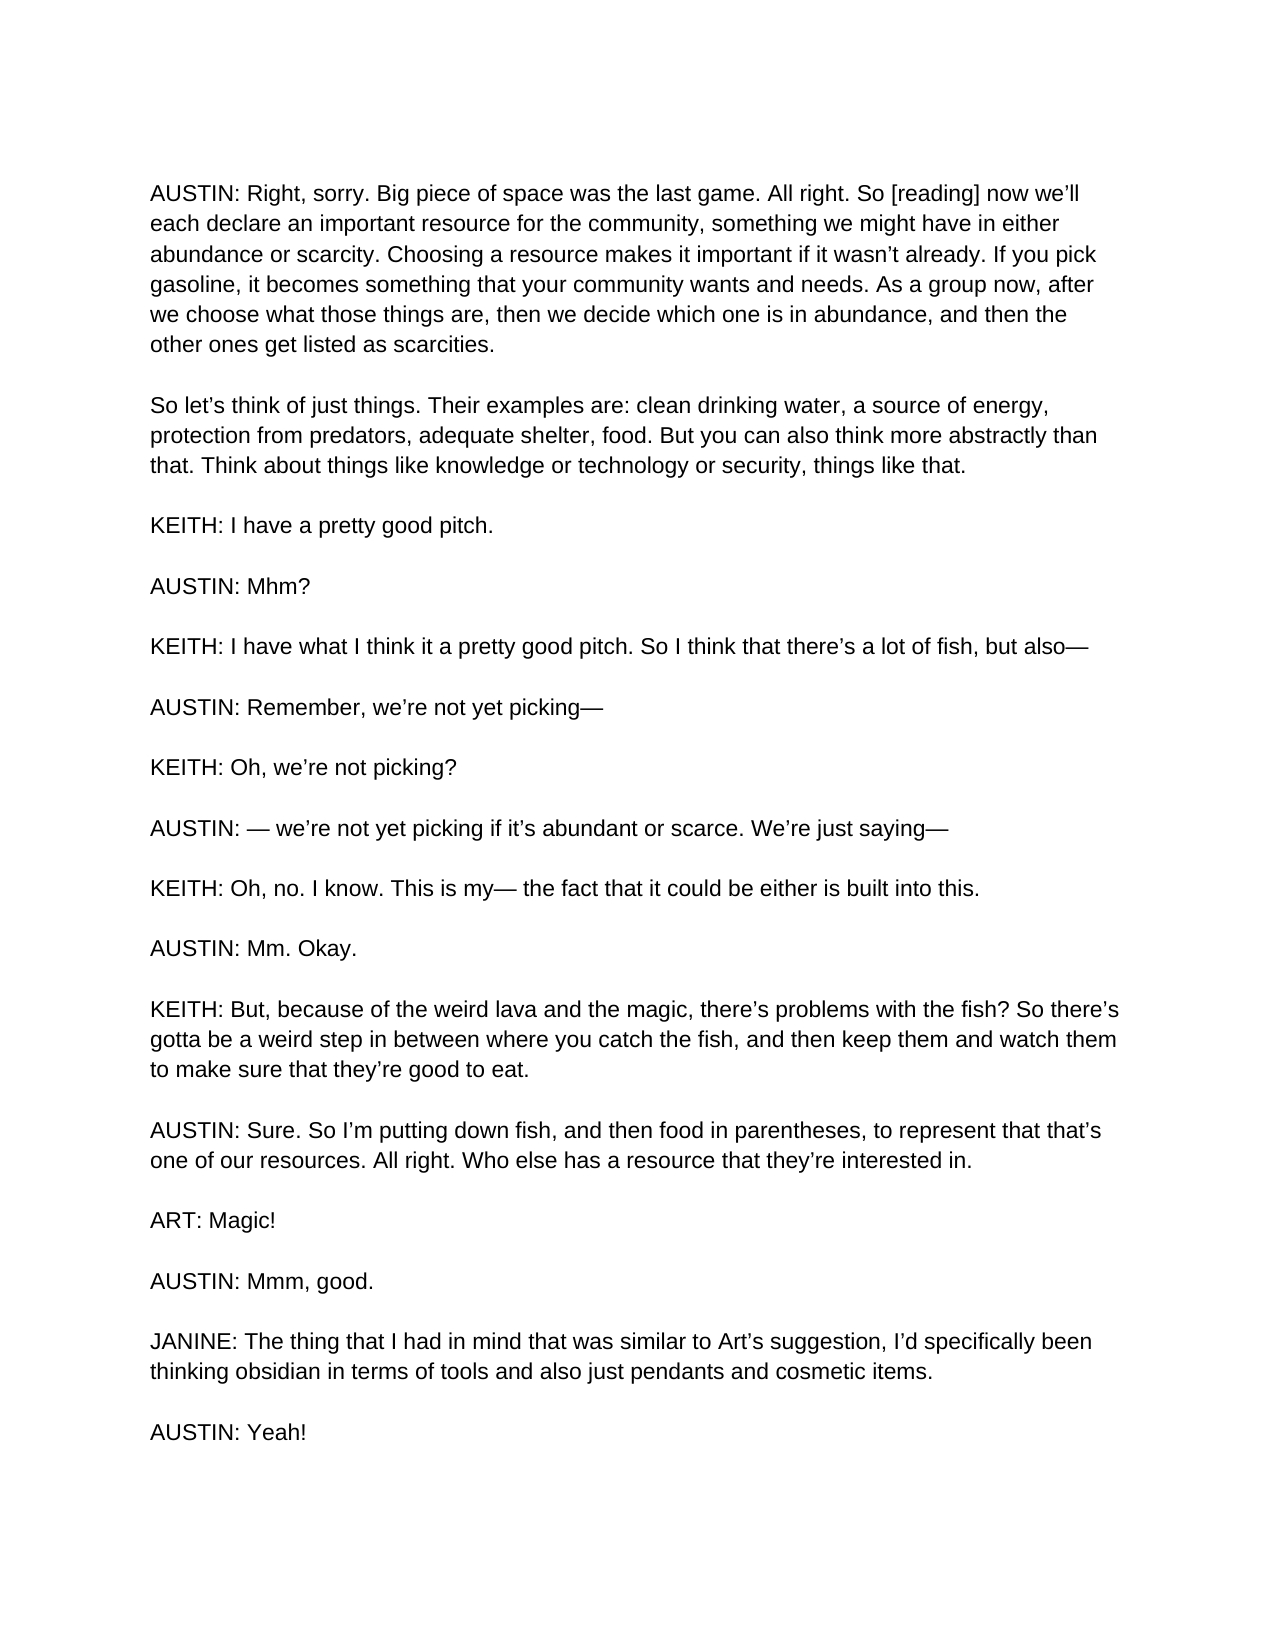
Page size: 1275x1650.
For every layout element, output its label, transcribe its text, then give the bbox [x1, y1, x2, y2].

text AUSTIN: Yeah! [150, 1419, 1125, 1445]
text KEITH: But, because of the weird lava and the magic, there’s problems with the fish? So there’s gotta be a weird step in between where you catch the fish, and then keep them and watch them to make sure that they’re good to eat. [150, 996, 1125, 1083]
text ART: Magic! [150, 1207, 1125, 1234]
text KEITH: I have what I think it a pretty good pitch. So I think that there’s a lot of fish, but also— [150, 633, 1125, 660]
text KEITH: Oh, we’re not picking? [150, 754, 1125, 781]
text AUSTIN: Right, sorry. Big piece of space was the last game. All right. So [reading] now we’ll each declare an important resource for the community, something we might have in either abundance or scarcity. Choosing a resource makes it important if it wasn’t already. If you pick gasoline, it becomes something that your community wants and needs. As a group now, after we choose what those things are, then we decide which one is in abundance, and then the other ones get listed as scarcities. [150, 180, 1125, 358]
text AUSTIN: Mm. Okay. [150, 935, 1125, 962]
text AUSTIN: Remember, we’re not yet picking— [150, 694, 1125, 720]
text AUSTIN: Sure. So I’m putting down fish, and then food in parentheses, to represent that that’s one of our resources. All right. Who else has a resource that they’re interested in. [150, 1117, 1125, 1173]
text So let’s think of just things. Their examples are: clean drinking water, a source of energy, protection from predators, adequate shelter, food. But you can also think more abstractly than that. Think about things like knowledge or technology or security, things like that. [150, 392, 1125, 478]
text AUSTIN: — we’re not yet picking if it’s abundant or scarce. We’re just saying— [150, 814, 1125, 841]
text KEITH: Oh, no. I know. This is my— the fact that it could be either is built into this. [150, 875, 1125, 901]
text KEITH: I have a pretty good pitch. [150, 512, 1125, 539]
text AUSTIN: Mhm? [150, 573, 1125, 599]
text JANINE: The thing that I had in mind that was similar to Art’s suggestion, I’d specifically been thinking obsidian in terms of tools and also just pendants and cosmetic items. [150, 1328, 1125, 1385]
text AUSTIN: Mmm, good. [150, 1268, 1125, 1294]
